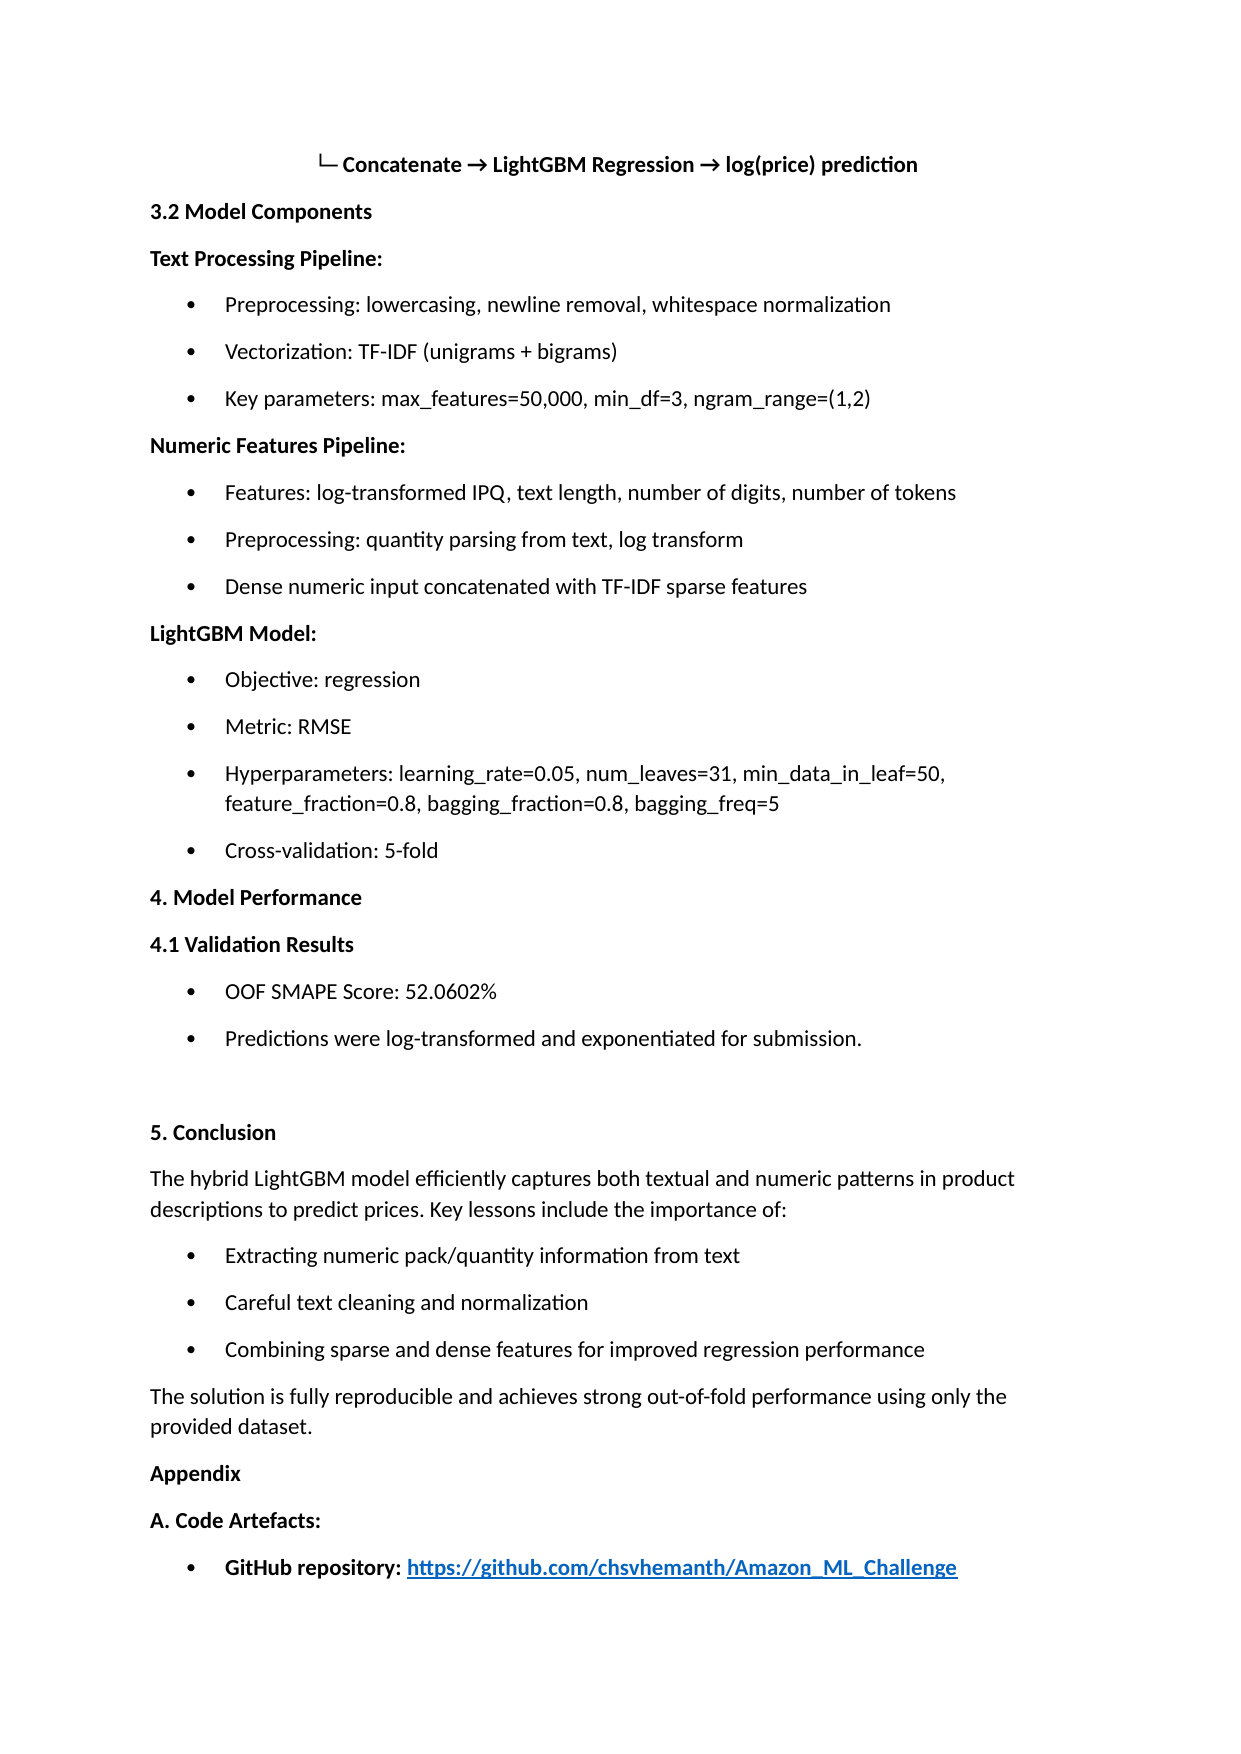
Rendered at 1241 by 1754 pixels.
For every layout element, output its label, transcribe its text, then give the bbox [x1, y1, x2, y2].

text └─ Concatenate → LightGBM Regression → log(price) prediction [150, 150, 1090, 178]
text 4. Model Performance [150, 883, 1090, 911]
list Careful text cleaning and normalization [187, 1288, 1090, 1317]
list Objective: regression [187, 666, 1090, 694]
text Text Processing Pipeline: [150, 244, 1090, 272]
text 5. Conclusion [150, 1118, 1090, 1146]
list Features: log-transformed IPQ, text length, number of digits, number of tokens [187, 478, 1090, 506]
list Key parameters: max_features=50,000, min_df=3, ngram_range=(1,2) [187, 384, 1090, 412]
text 4.1 Validation Results [150, 930, 1090, 958]
text Numeric Features Pipeline: [150, 431, 1090, 459]
text LightGBM Model: [150, 619, 1090, 647]
list Metric: RMSE [187, 712, 1090, 741]
text Appendix [150, 1459, 1090, 1487]
list Combining sparse and dense features for improved regression performance [187, 1335, 1090, 1363]
text 3.2 Model Components [150, 197, 1090, 225]
list Preprocessing: quantity parsing from text, log transform [187, 525, 1090, 553]
list Hyperparameters: learning_rate=0.05, num_leaves=31, min_data_in_leaf=50, feature_fraction=0.8, bagging_fraction=0.8, bagging_freq=5 [187, 759, 1090, 818]
list Preprocessing: lowercasing, newline removal, whitespace normalization [187, 291, 1090, 319]
list Vectorization: TF-IDF (unigrams + bigrams) [187, 337, 1090, 366]
list Extracting numeric pack/quantity information from text [187, 1242, 1090, 1270]
text The hybrid LightGBM model efficiently captures both textual and numeric patterns in product descriptions to predict prices. Key lessons include the importance of: [150, 1164, 1090, 1223]
list Cross-validation: 5-fold [187, 836, 1090, 864]
list OOF SMAPE Score: 52.0602% [187, 977, 1090, 1005]
list Predictions were log-transformed and exponentiated for submission. [187, 1024, 1090, 1052]
list GitHub repository: https://github.com/chsvhemanth/Amazon_ML_Challenge [187, 1553, 1090, 1581]
text A. Code Artefacts: [150, 1506, 1090, 1534]
text The solution is fully reproducible and achieves strong out-of-fold performance using only the provided dataset. [150, 1382, 1090, 1441]
list Dense numeric input concatenated with TF-IDF sparse features [187, 572, 1090, 600]
